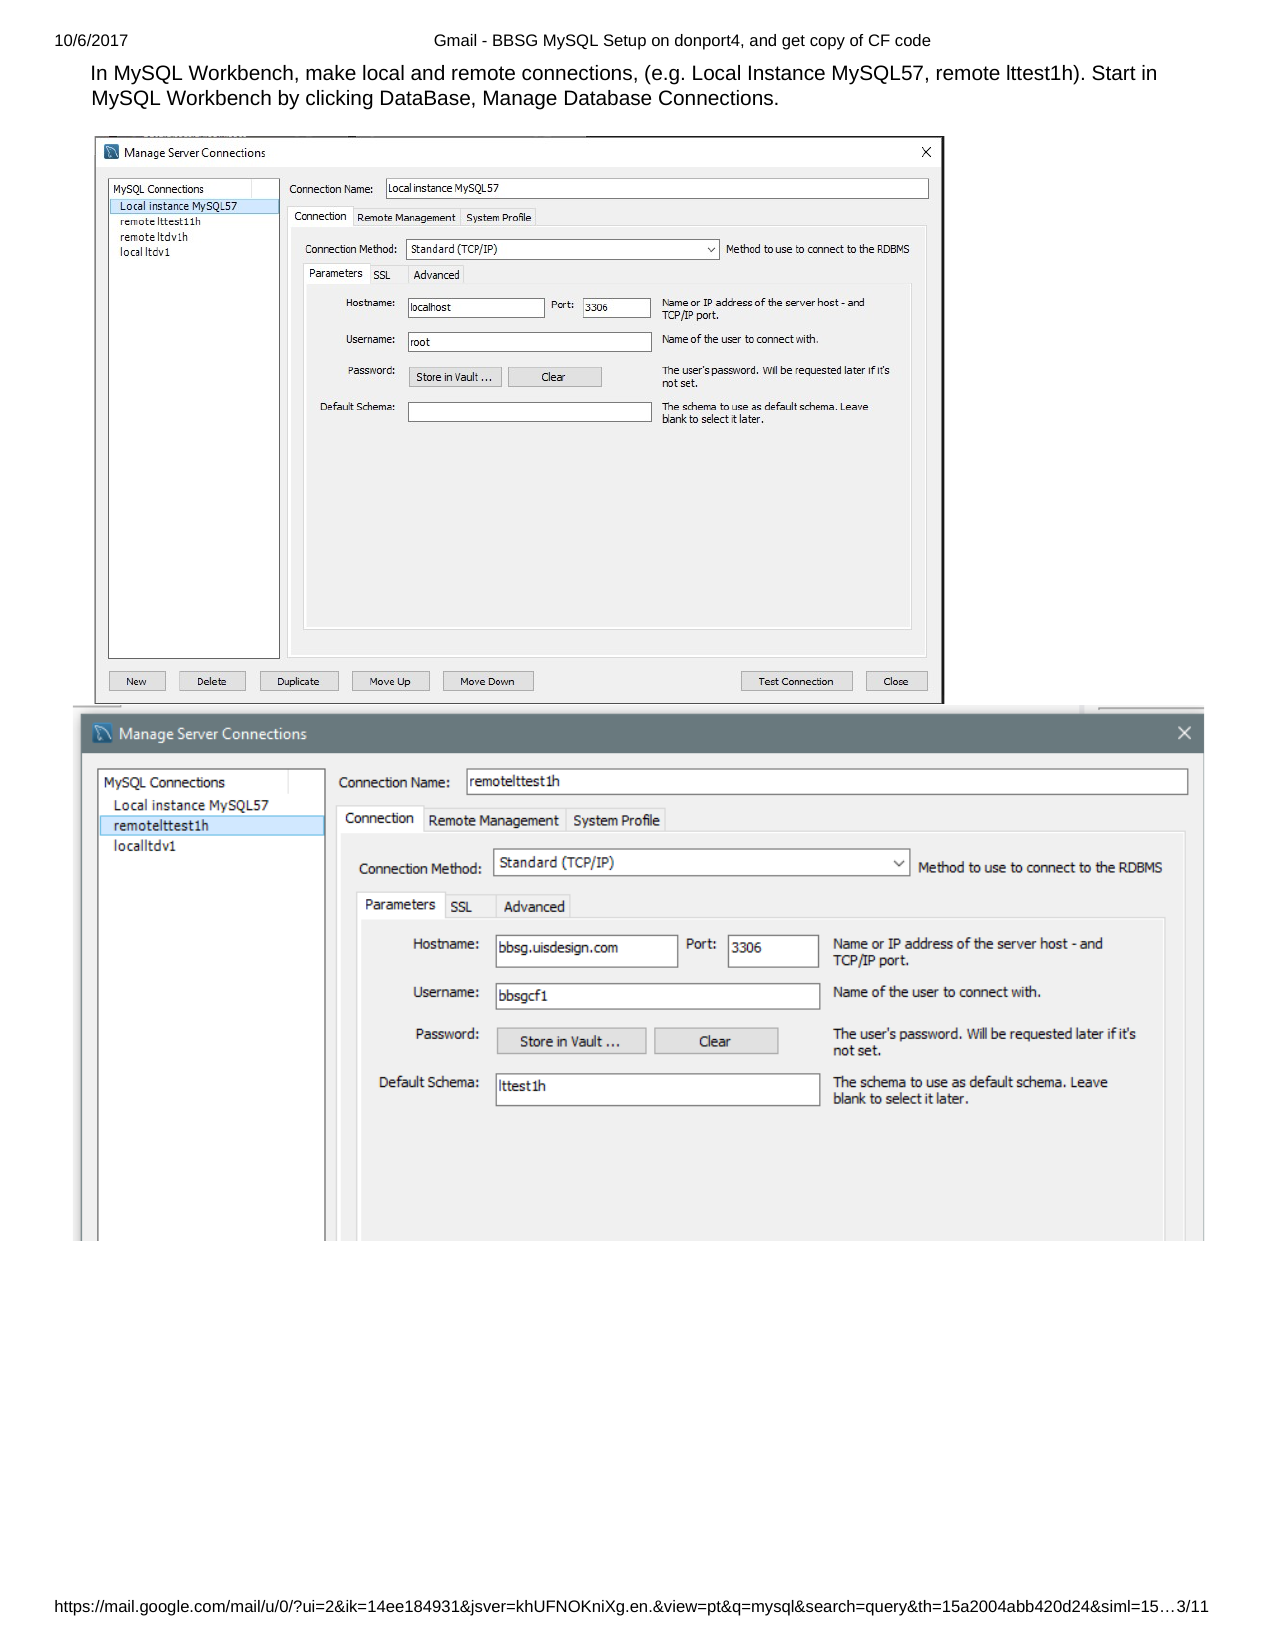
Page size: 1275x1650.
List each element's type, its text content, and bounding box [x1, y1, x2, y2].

picture [94, 136, 945, 704]
text In MySQL Workbench, make local and remote connections, (e.g. Local Instance MySQL57, remote lttest1h). Start in MySQL Workbench by clicking DataBase, Manage Database Connections. [90, 60, 1204, 109]
picture [72, 705, 1205, 1241]
